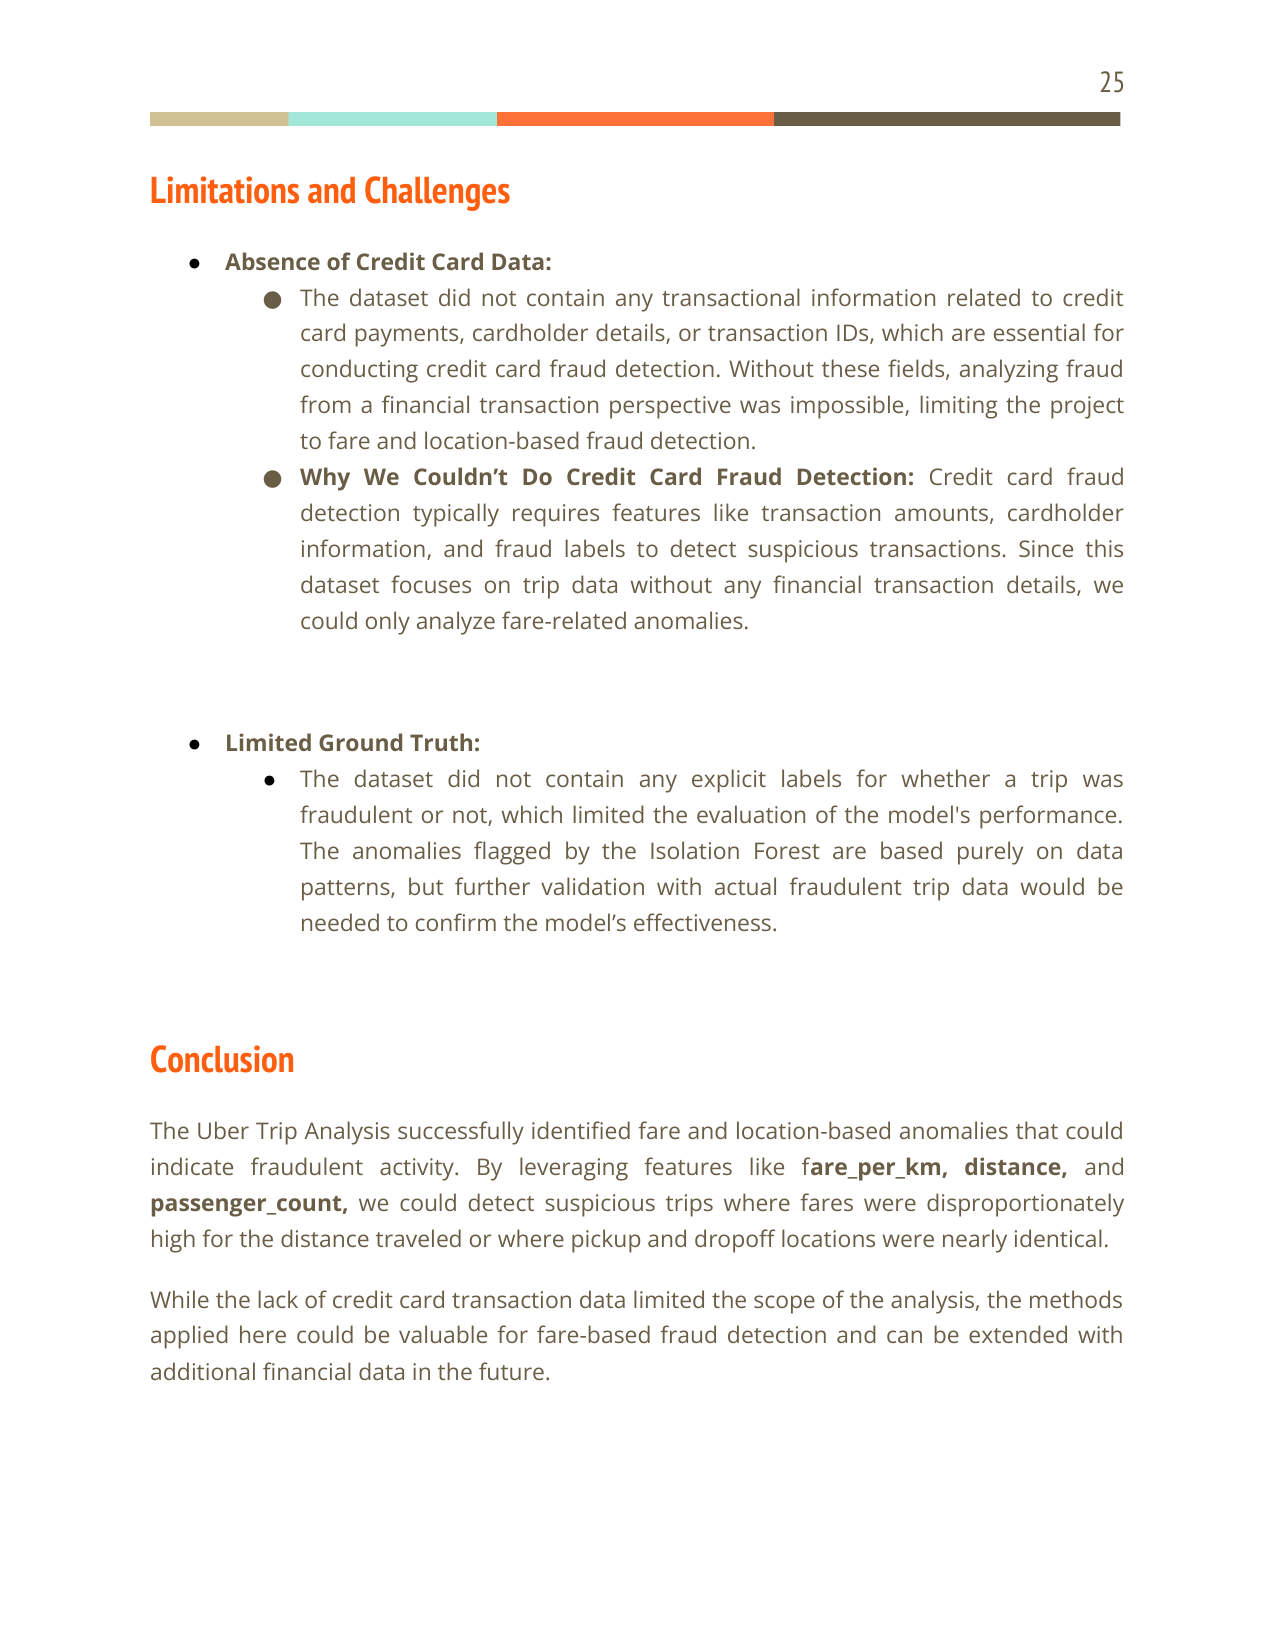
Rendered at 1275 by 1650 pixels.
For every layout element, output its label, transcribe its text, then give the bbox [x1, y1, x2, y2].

text The Uber Trip Analysis successfully identified fare and location-based anomalies that could indicate fraudulent activity. By leveraging features like fare_per_km, distance, and passenger_count, we could detect suspicious trips where fares were disproportionately high for the distance traveled or where pickup and dropoff locations were nearly identical. [150, 1115, 1125, 1254]
text While the lack of credit card transaction data limited the scope of the analysis, the methods applied here could be valuable for fare-based fraud detection and can be extended with additional financial data in the future. [150, 1283, 1125, 1387]
list The dataset did not contain any transactional information related to credit card payments, cardholder details, or transaction IDs, which are essential for conducting credit card fraud detection. Without these fields, analyzing fraud from a financial transaction perspective was impossible, limiting the project to fare and location-based fraud detection. [262, 281, 1125, 456]
list Absence of Credit Card Data: [187, 246, 1125, 277]
list Why We Couldn’t Do Credit Card Fraud Detection: Credit card fraud detection typically requires features like transaction amounts, cardholder information, and fraud labels to detect suspicious transactions. Since this dataset focuses on trip data without any financial transaction details, we could only analyze fare-related anomalies. [262, 461, 1125, 636]
subtitle Limitations and Challenges [150, 165, 1125, 213]
list Limited Ground Truth: [187, 727, 1125, 758]
list The dataset did not contain any explicit labels for whether a trip was fraudulent or not, which limited the evaluation of the model's performance. The anomalies flagged by the Isolation Forest are based purely on data patterns, but further validation with actual fraudulent trip data would be needed to confirm the model’s effectiveness. [262, 763, 1125, 938]
subtitle Conclusion [150, 1034, 1125, 1083]
picture [150, 112, 1121, 126]
